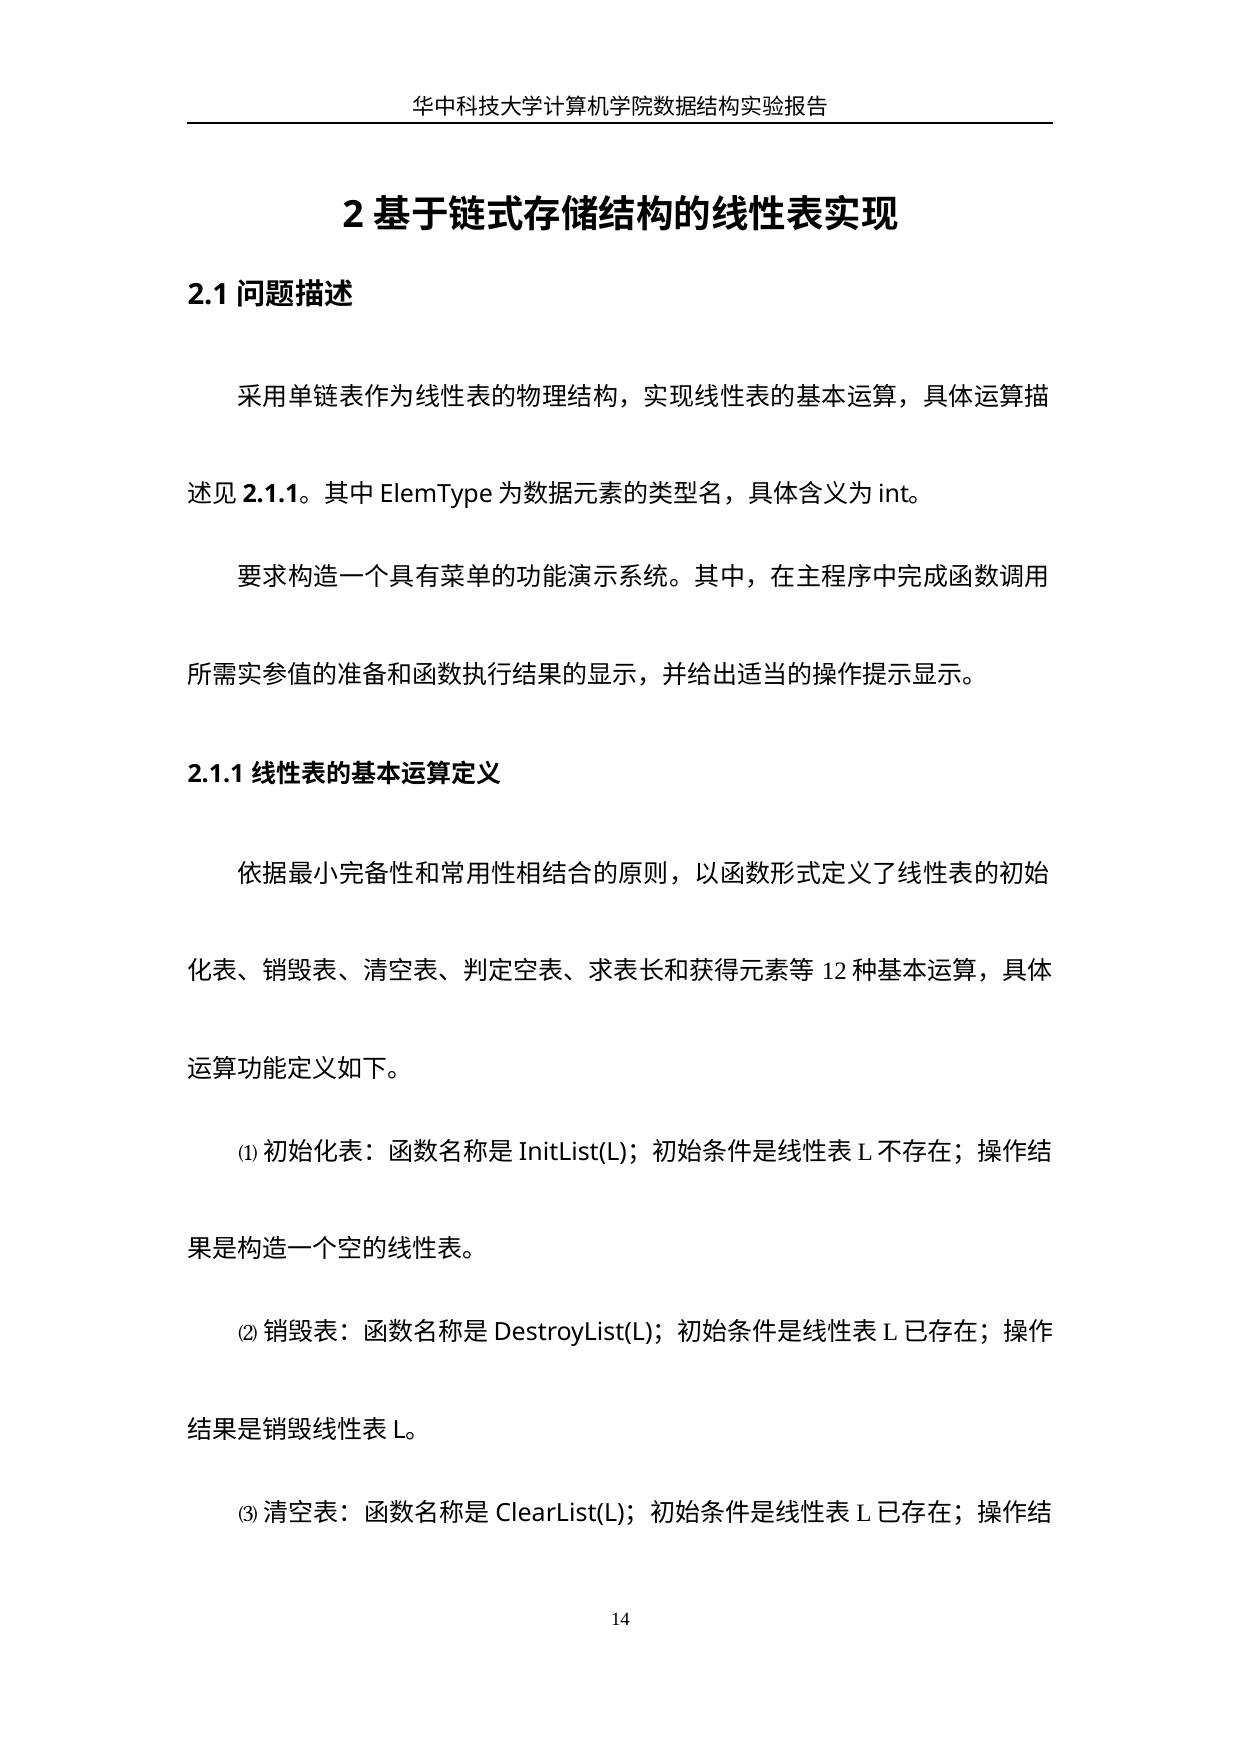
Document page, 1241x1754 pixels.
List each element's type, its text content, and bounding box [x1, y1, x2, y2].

subtitle 2 基于链式存储结构的线性表实现 [187, 178, 1053, 243]
text 采用单链表作为线性表的物理结构，实现线性表的基本运算，具体运算描述见2.1.1。其中ElemType为数据元素的类型名，具体含义为int。 [187, 362, 1053, 524]
text ⑴初始化表：函数名称是InitList(L)；初始条件是线性表L不存在；操作结果是构造一个空的线性表。 [187, 1117, 1053, 1279]
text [187, 1478, 1053, 1543]
text 依据最小完备性和常用性相结合的原则，以函数形式定义了线性表的初始化表、销毁表、清空表、判定空表、求表长和获得元素等12种基本运算，具体运算功能定义如下。 [187, 839, 1053, 1099]
subtitle 2.1.1 线性表的基本运算定义 [187, 739, 1053, 804]
text ⑵销毁表：函数名称是DestroyList(L)；初始条件是线性表L已存在；操作结果是销毁线性表L。 [187, 1297, 1053, 1460]
subtitle 2.1 问题描述 [187, 259, 1053, 324]
text 要求构造一个具有菜单的功能演示系统。其中，在主程序中完成函数调用所需实参值的准备和函数执行结果的显示，并给出适当的操作提示显示。 [187, 542, 1053, 705]
